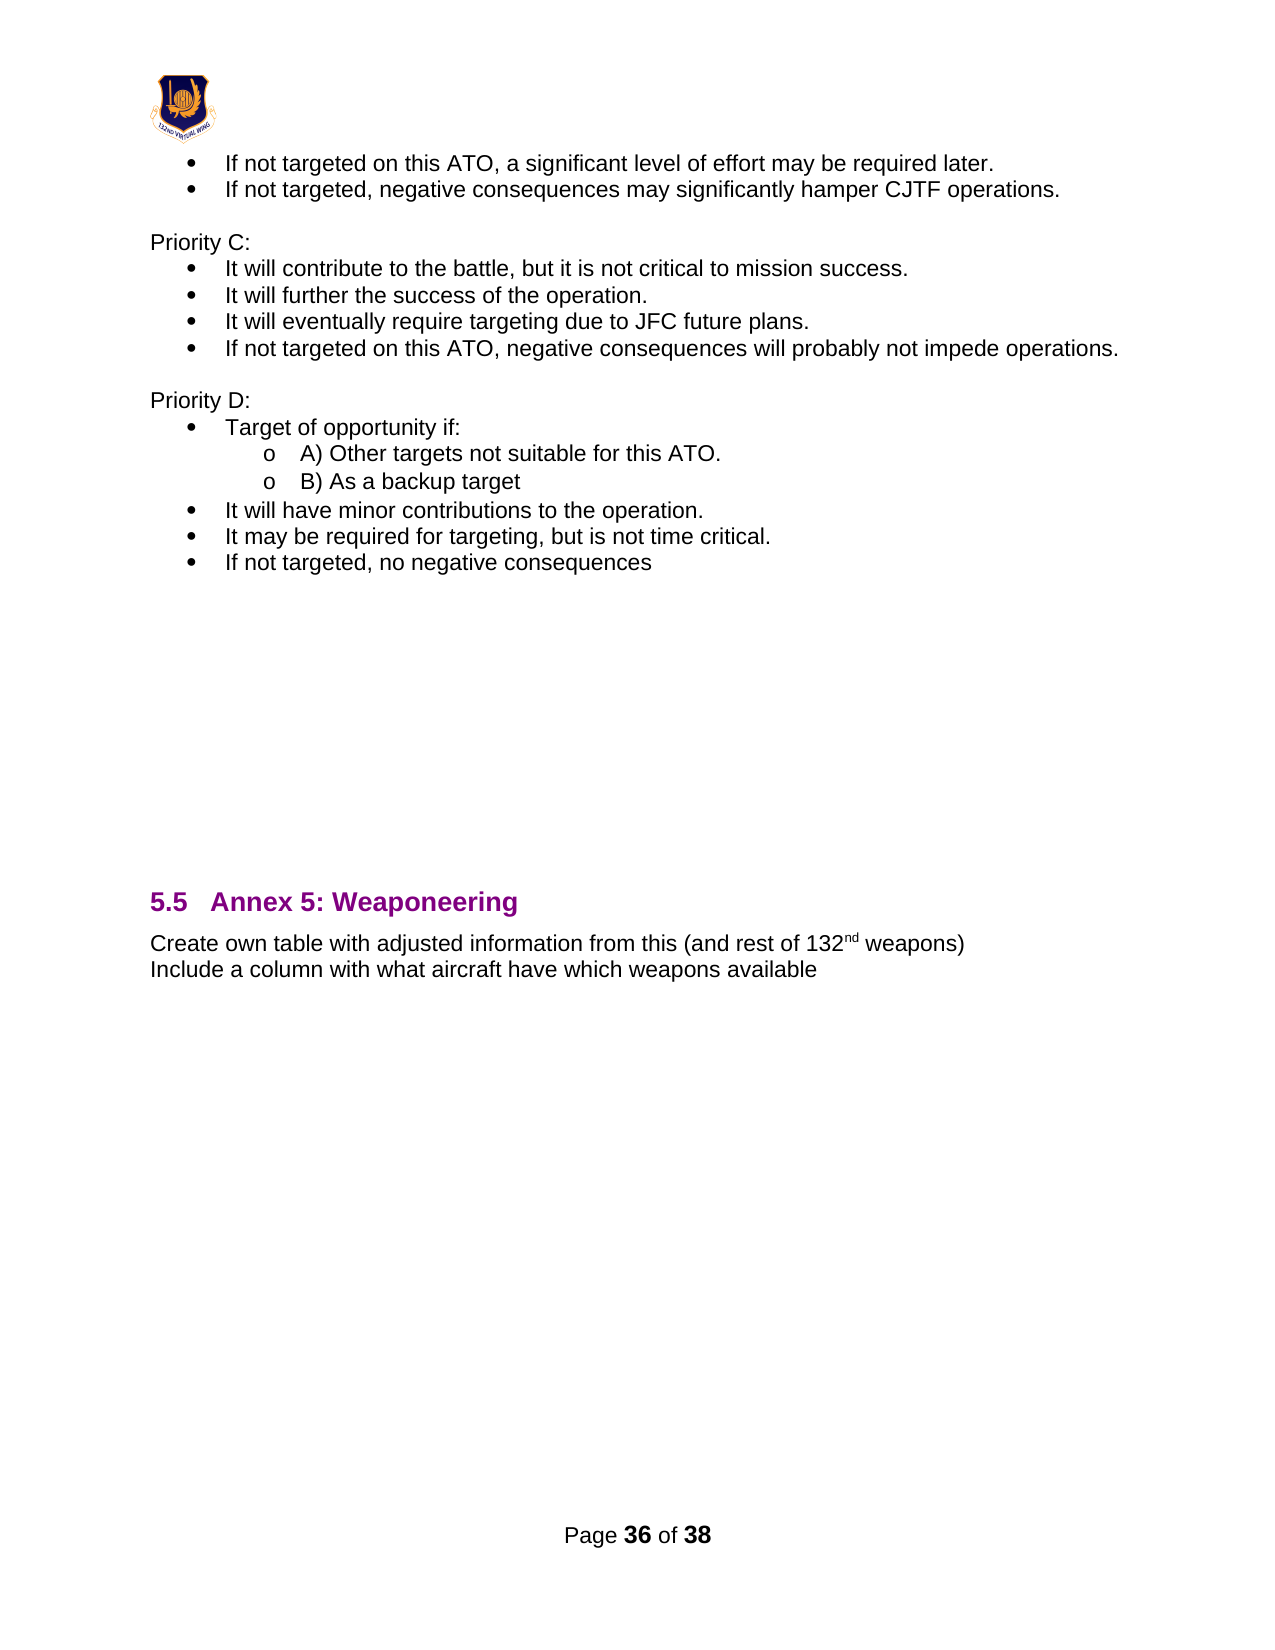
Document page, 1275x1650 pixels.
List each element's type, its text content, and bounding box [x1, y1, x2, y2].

text Priority C: [150, 229, 1125, 255]
list If not targeted, negative consequences may significantly hamper CJTF operations. [187, 176, 1125, 203]
list It will contribute to the battle, but it is not critical to mission success. [187, 255, 1125, 282]
list It will further the success of the operation. [187, 282, 1125, 308]
picture [150, 75, 217, 144]
list A) Other targets not suitable for this ATO. [262, 440, 1125, 468]
text Priority D: [150, 387, 1125, 413]
list If not targeted on this ATO, a significant level of effort may be required later. [187, 150, 1125, 176]
list If not targeted, no negative consequences [187, 549, 1125, 576]
list It may be required for targeting, but is not time critical. [187, 523, 1125, 549]
list Target of opportunity if: [187, 413, 1125, 440]
text Create own table with adjusted information from this (and rest of 132nd weapons) [150, 930, 1125, 956]
list It will eventually require targeting due to JFC future plans. [187, 308, 1125, 334]
list It will have minor contributions to the operation. [187, 497, 1125, 523]
subtitle Annex 5: Weaponeering [150, 886, 1125, 918]
list If not targeted on this ATO, negative consequences will probably not impede operations. [187, 334, 1125, 361]
list B) As a backup target [262, 468, 1125, 497]
text Include a column with what aircraft have which weapons available [150, 956, 1125, 983]
